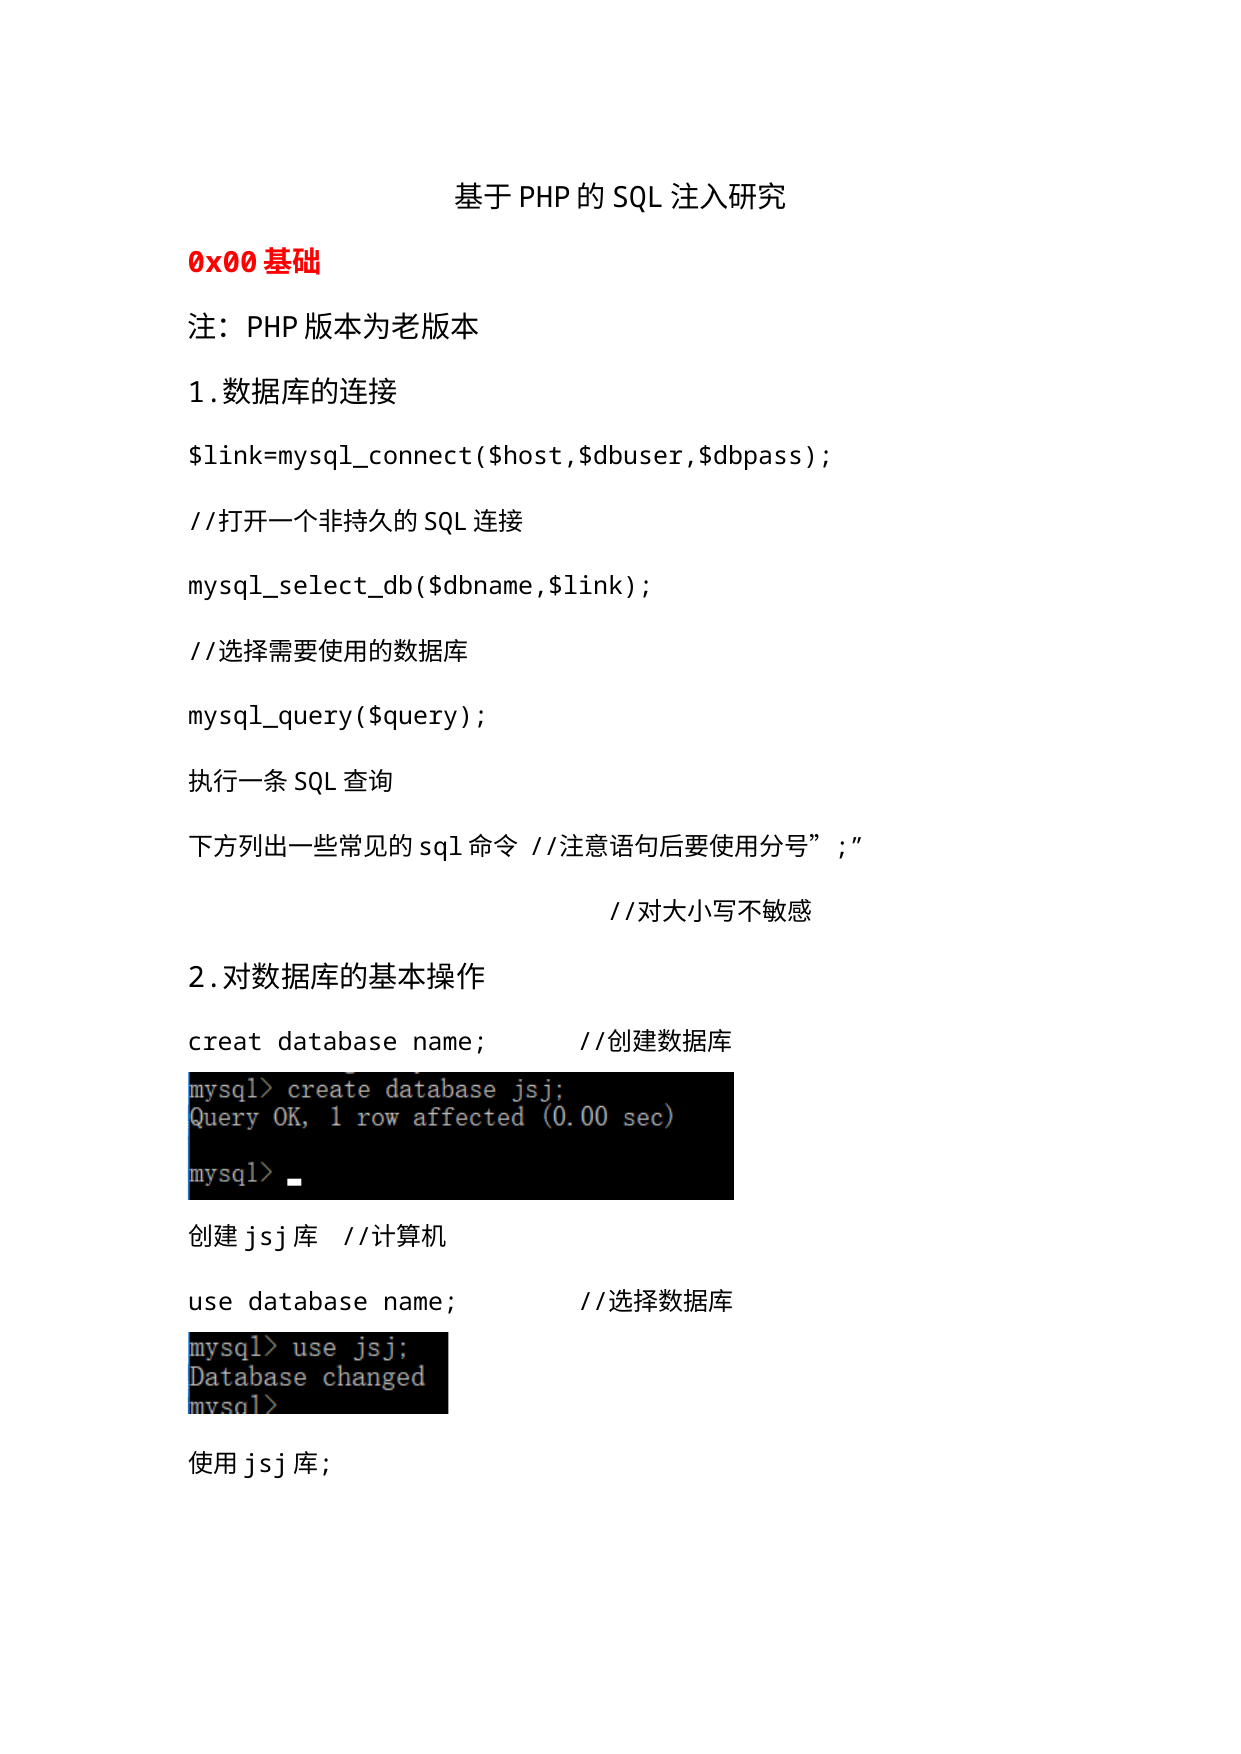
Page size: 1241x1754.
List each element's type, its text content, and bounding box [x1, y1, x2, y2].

text use database name; //选择数据库 [188, 1267, 1053, 1332]
text 基于PHP的SQL注入研究 [187, 162, 1053, 227]
text //对大小写不敏感 [187, 877, 1053, 942]
text creat database name; //创建数据库 [187, 1007, 1053, 1072]
picture [187, 1332, 449, 1414]
text //打开一个非持久的SQL连接 [188, 487, 1053, 552]
text 创建 jsj库 //计算机 [188, 1202, 1053, 1267]
text 下方列出一些常见的sql命令 //注意语句后要使用分号”;” [188, 812, 1053, 877]
text 使用jsj库; [188, 1429, 1053, 1494]
text 0x00基础 [187, 227, 1053, 292]
text mysql_select_db($dbname,$link); [188, 552, 1053, 617]
text //选择需要使用的数据库 [188, 617, 1053, 682]
text 执行一条SQL查询 [188, 747, 1053, 812]
text 1.数据库的连接 [187, 357, 1053, 422]
text $link=mysql_connect($host,$dbuser,$dbpass); [188, 422, 1053, 487]
text mysql_query($query); [188, 682, 1053, 747]
text 2.对数据库的基本操作 [187, 942, 1053, 1007]
picture [187, 1072, 734, 1200]
text 注：PHP版本为老版本 [187, 292, 1053, 357]
